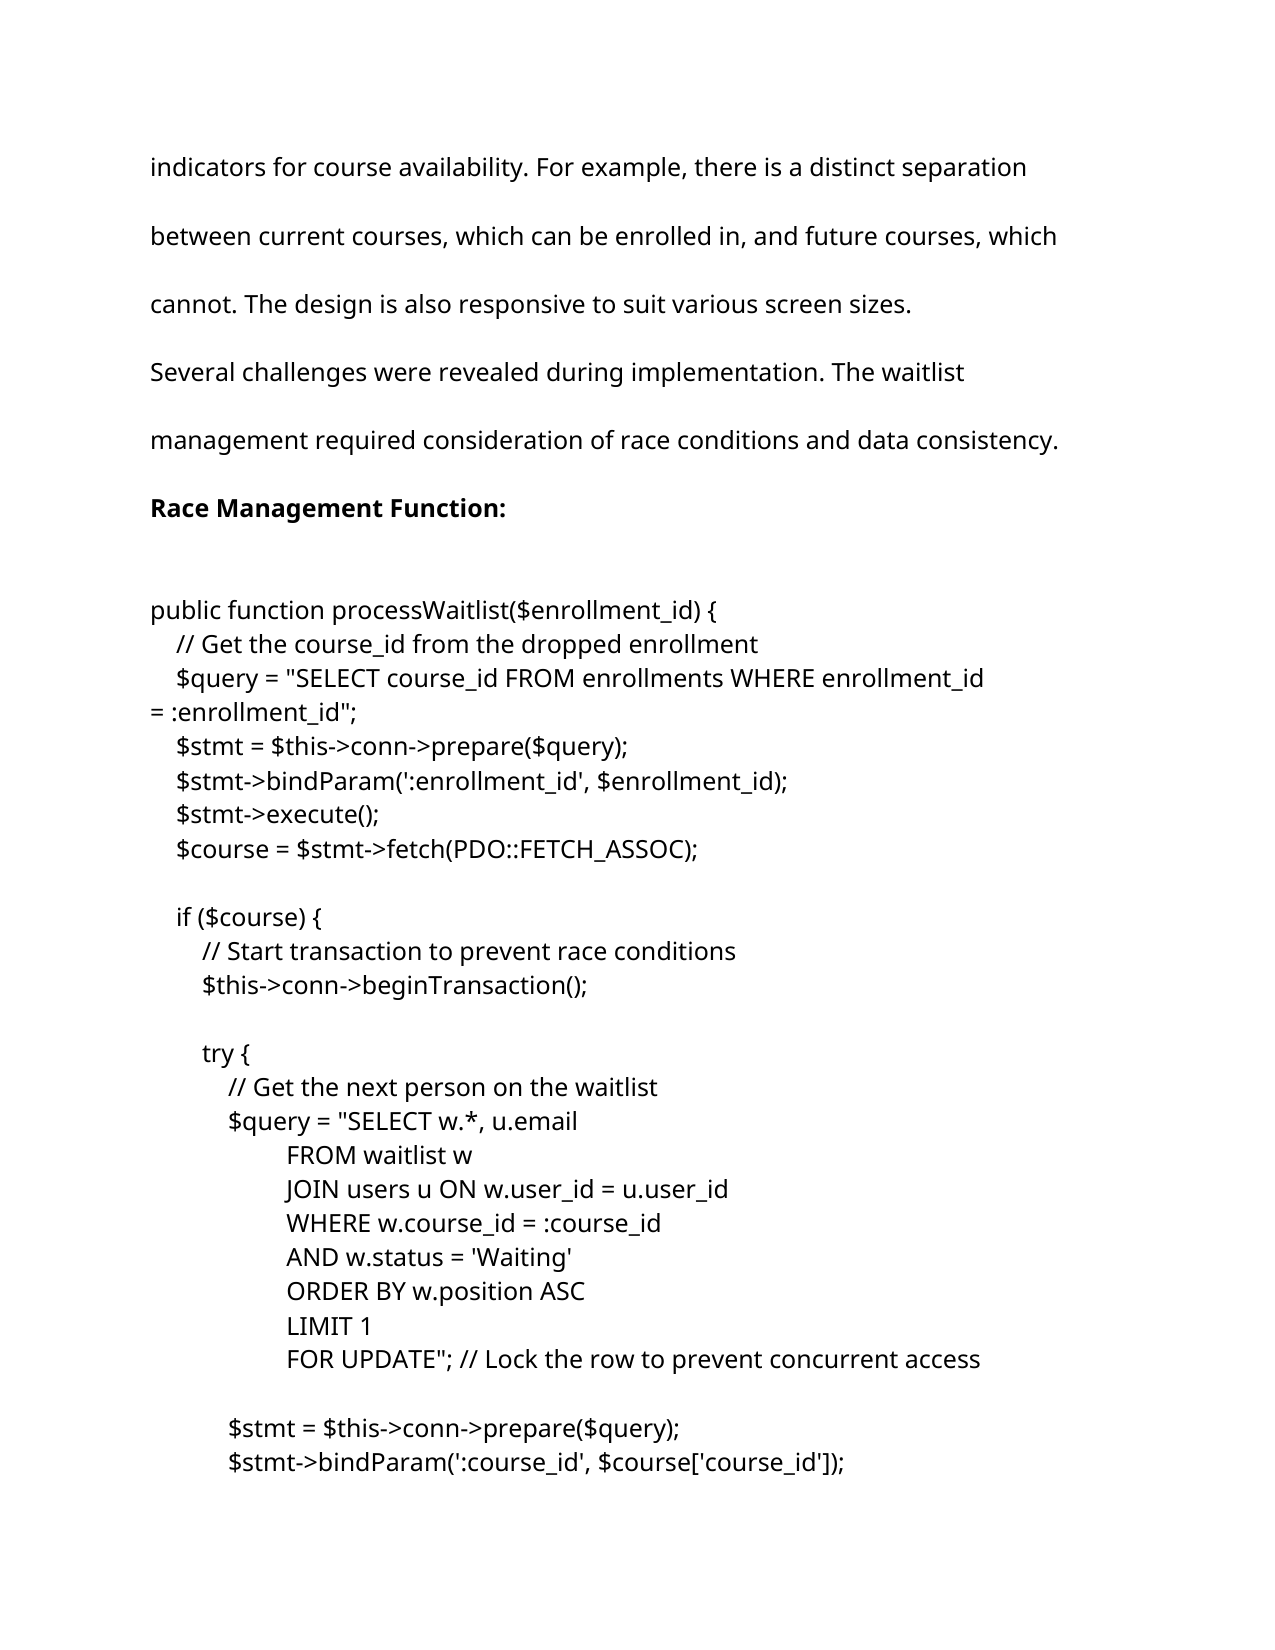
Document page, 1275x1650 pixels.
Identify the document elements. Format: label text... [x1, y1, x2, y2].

text Several challenges were revealed during implementation. The waitlist management required consideration of race conditions and data consistency. [150, 354, 1125, 457]
text $stmt->execute(); [150, 797, 1125, 831]
text AND w.status = 'Waiting' [150, 1240, 1125, 1274]
text $query = "SELECT w.*, u.email [150, 1104, 1125, 1138]
text WHERE w.course_id = :course_id [150, 1206, 1125, 1240]
text ORDER BY w.position ASC [150, 1274, 1125, 1308]
text $course = $stmt->fetch(PDO::FETCH_ASSOC); [150, 831, 1125, 865]
text // Start transaction to prevent race conditions [150, 933, 1125, 967]
text $query = "SELECT course_id FROM enrollments WHERE enrollment_id = :enrollment_id"; [150, 661, 1125, 729]
text JOIN users u ON w.user_id = u.user_id [150, 1172, 1125, 1206]
text Race Management Function: [150, 491, 1125, 525]
text try { [150, 1036, 1125, 1070]
text $stmt = $this->conn->prepare($query); [150, 1410, 1125, 1444]
text public function processWaitlist($enrollment_id) { [150, 593, 1125, 627]
text $stmt = $this->conn->prepare($query); [150, 729, 1125, 763]
text if ($course) { [150, 899, 1125, 933]
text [150, 150, 1125, 320]
text $this->conn->beginTransaction(); [150, 967, 1125, 1002]
text $stmt->bindParam(':enrollment_id', $enrollment_id); [150, 763, 1125, 797]
text FOR UPDATE"; // Lock the row to prevent concurrent access [150, 1342, 1125, 1376]
text FROM waitlist w [150, 1138, 1125, 1172]
text // Get the next person on the waitlist [150, 1070, 1125, 1104]
text $stmt->bindParam(':course_id', $course['course_id']); [150, 1444, 1125, 1478]
text // Get the course_id from the dropped enrollment [150, 627, 1125, 661]
text LIMIT 1 [150, 1308, 1125, 1342]
